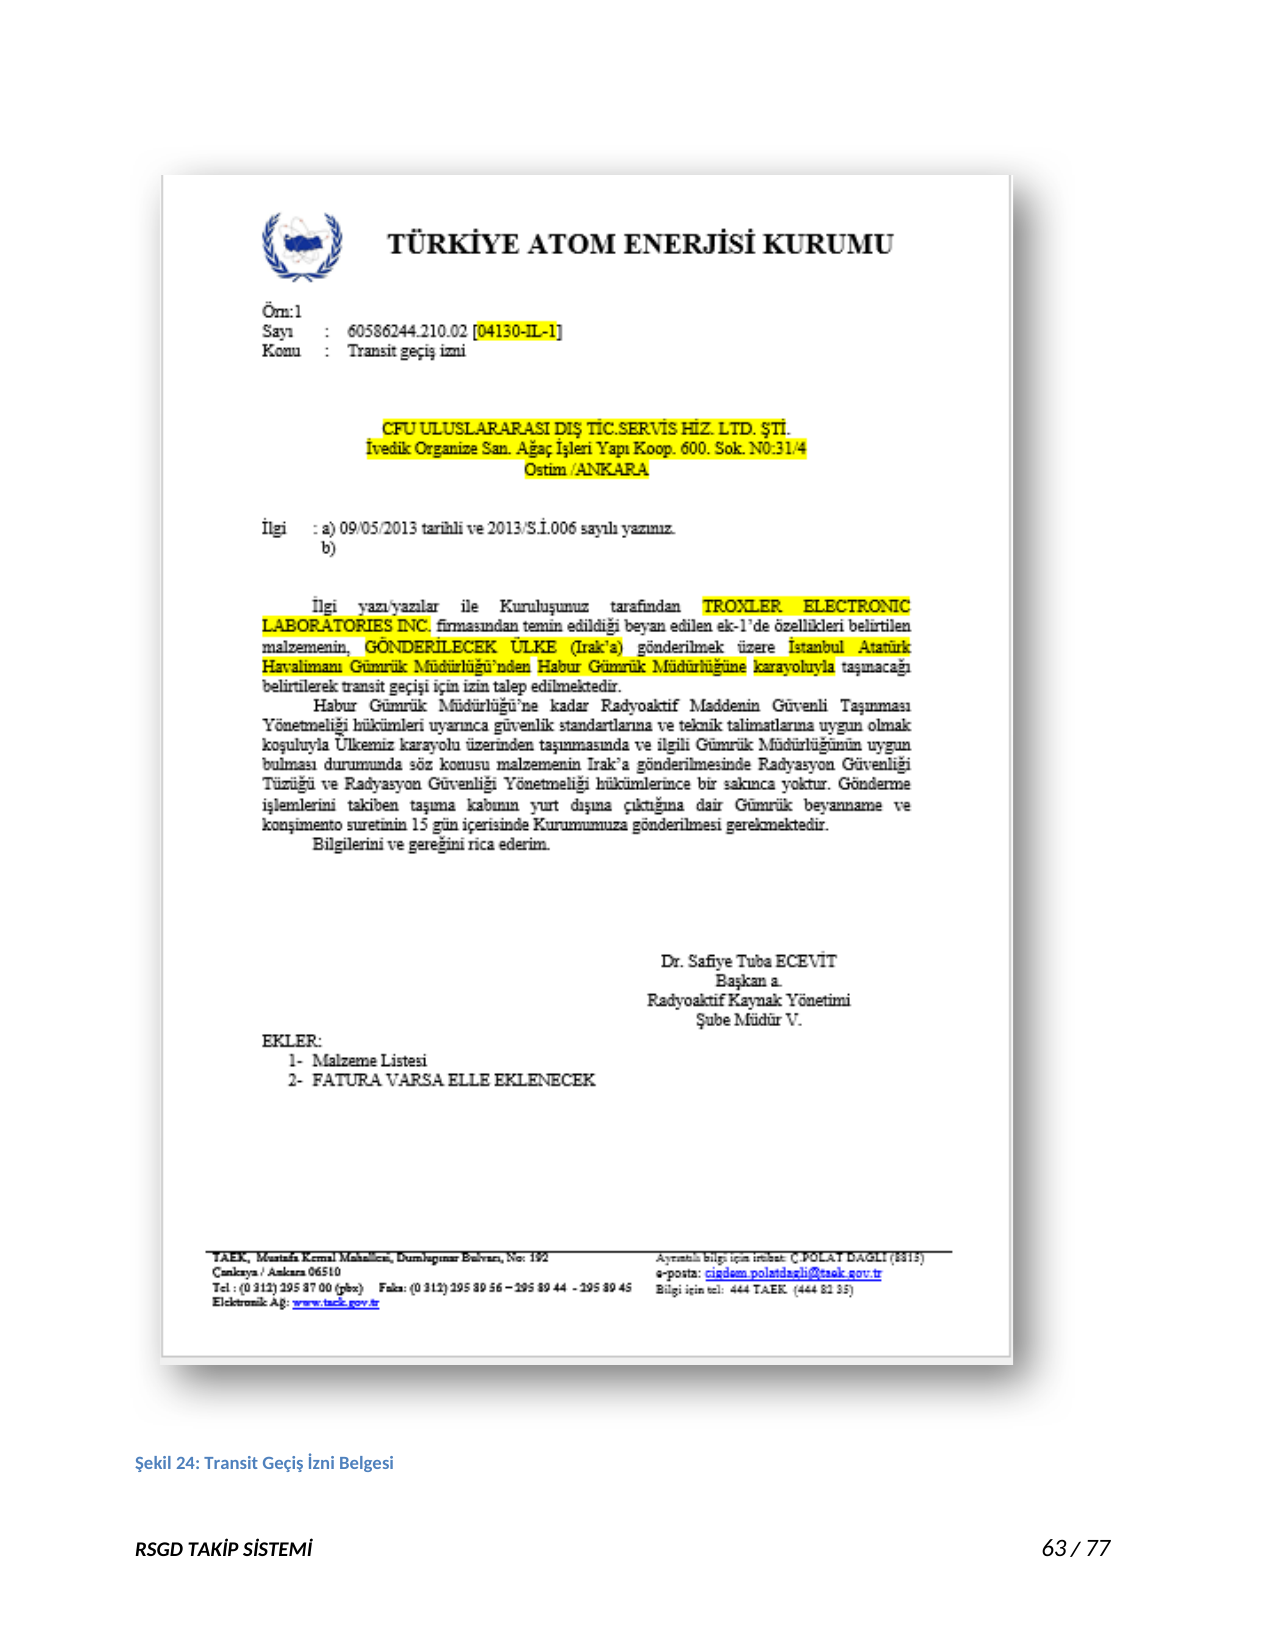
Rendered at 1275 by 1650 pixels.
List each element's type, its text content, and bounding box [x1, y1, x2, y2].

text Şekil 24: Transit Geçiş İzni Belgesi [135, 1451, 1140, 1474]
picture [159, 175, 1014, 1365]
